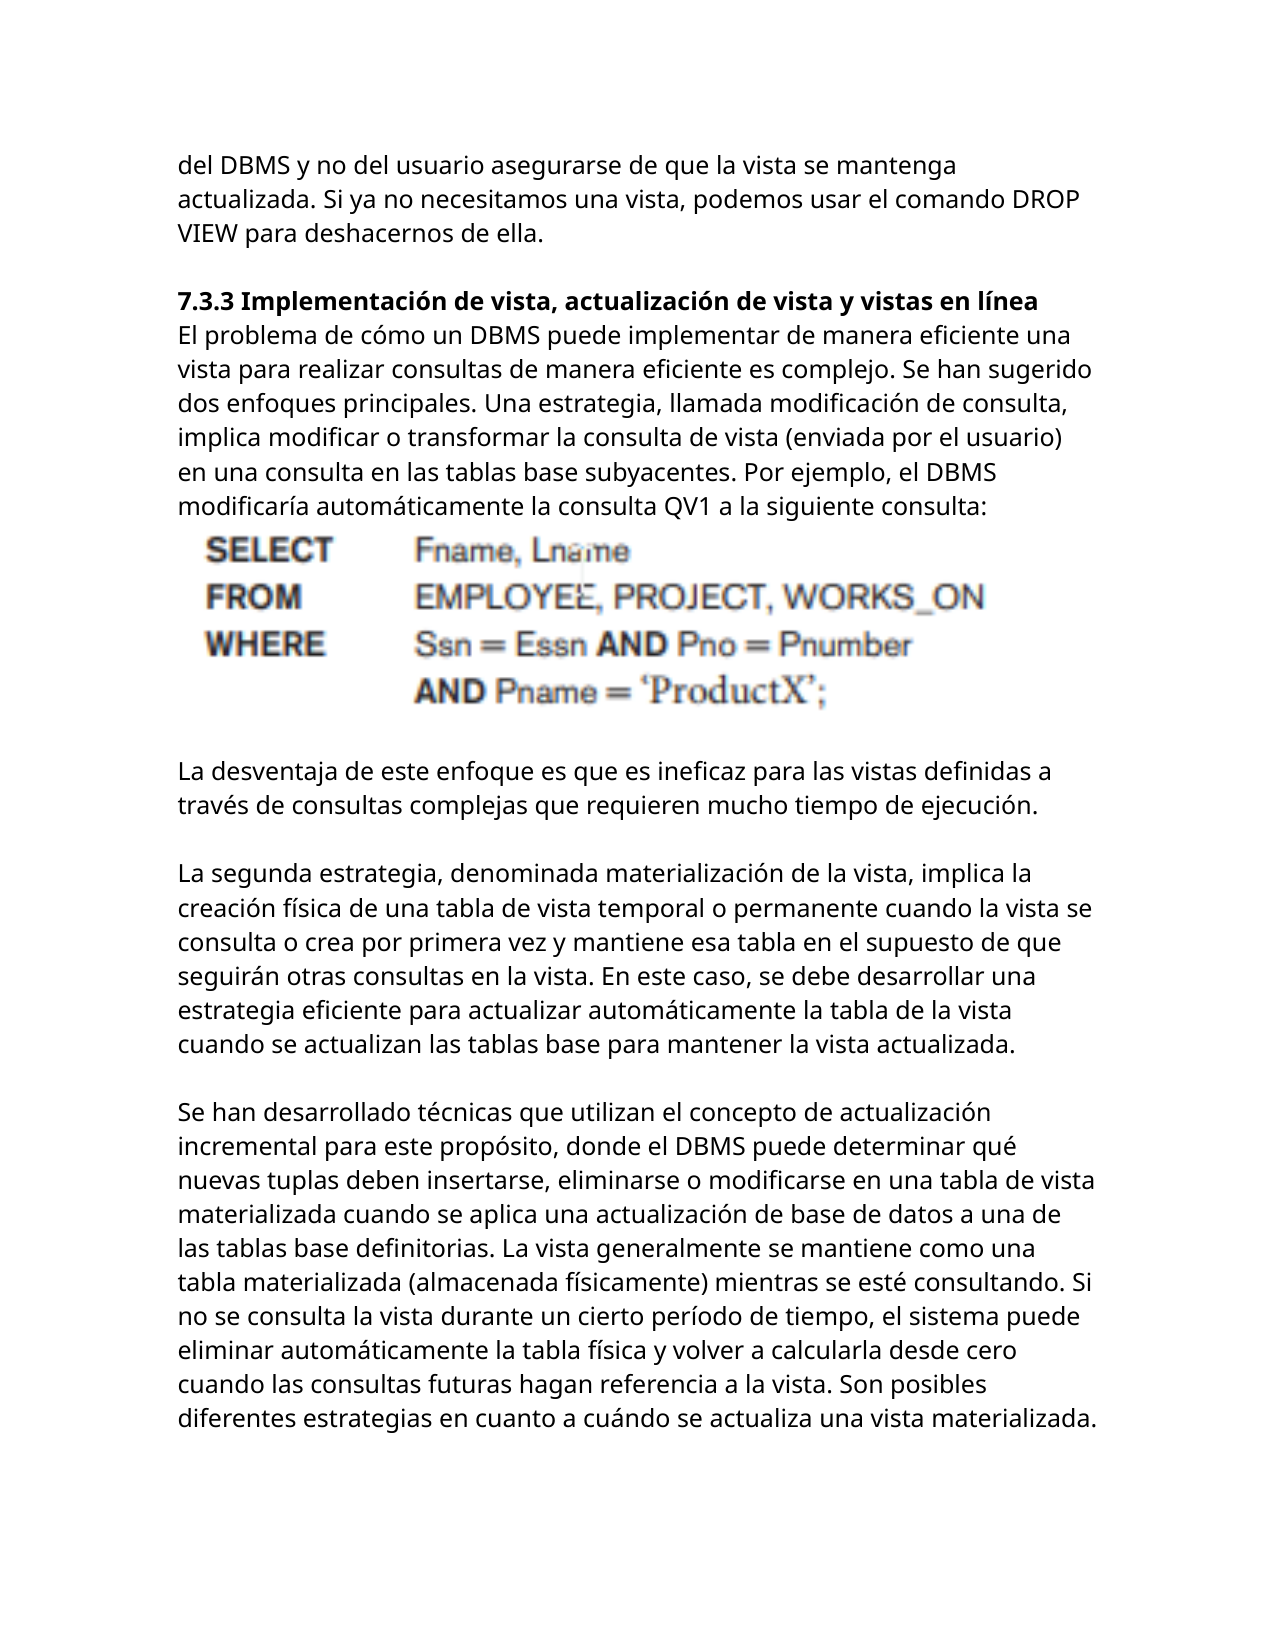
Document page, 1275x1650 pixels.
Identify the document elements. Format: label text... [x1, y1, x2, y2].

text La segunda estrategia, denominada materialización de la vista, implica la creación física de una tabla de vista temporal o permanente cuando la vista se consulta o crea por primera vez y mantiene esa tabla en el supuesto de que seguirán otras consultas en la vista. En este caso, se debe desarrollar una estrategia eficiente para actualizar automáticamente la tabla de la vista cuando se actualizan las tablas base para mantener la vista actualizada. [177, 856, 1098, 1061]
text El problema de cómo un DBMS puede implementar de manera eficiente una vista para realizar consultas de manera eficiente es complejo. Se han sugerido dos enfoques principales. Una estrategia, llamada modificación de consulta, implica modificar o transformar la consulta de vista (enviada por el usuario) en una consulta en las tablas base subyacentes. Por ejemplo, el DBMS modificaría automáticamente la consulta QV1 a la siguiente consulta: [177, 318, 1098, 522]
text 7.3.3 Implementación de vista, actualización de vista y vistas en línea [177, 284, 1098, 318]
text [177, 148, 1098, 250]
text La desventaja de este enfoque es que es ineficaz para las vistas definidas a través de consultas complejas que requieren mucho tiempo de ejecución. [177, 754, 1098, 822]
text Se han desarrollado técnicas que utilizan el concepto de actualización incremental para este propósito, donde el DBMS puede determinar qué nuevas tuplas deben insertarse, eliminarse o modificarse en una tabla de vista materializada cuando se aplica una actualización de base de datos a una de las tablas base definitorias. La vista generalmente se mantiene como una tabla materializada (almacenada físicamente) mientras se esté consultando. Si no se consulta la vista durante un cierto período de tiempo, el sistema puede eliminar automáticamente la tabla física y volver a calcularla desde cero cuando las consultas futuras hagan referencia a la vista. Son posibles diferentes estrategias en cuanto a cuándo se actualiza una vista materializada. [177, 1094, 1098, 1435]
picture [177, 522, 1062, 720]
